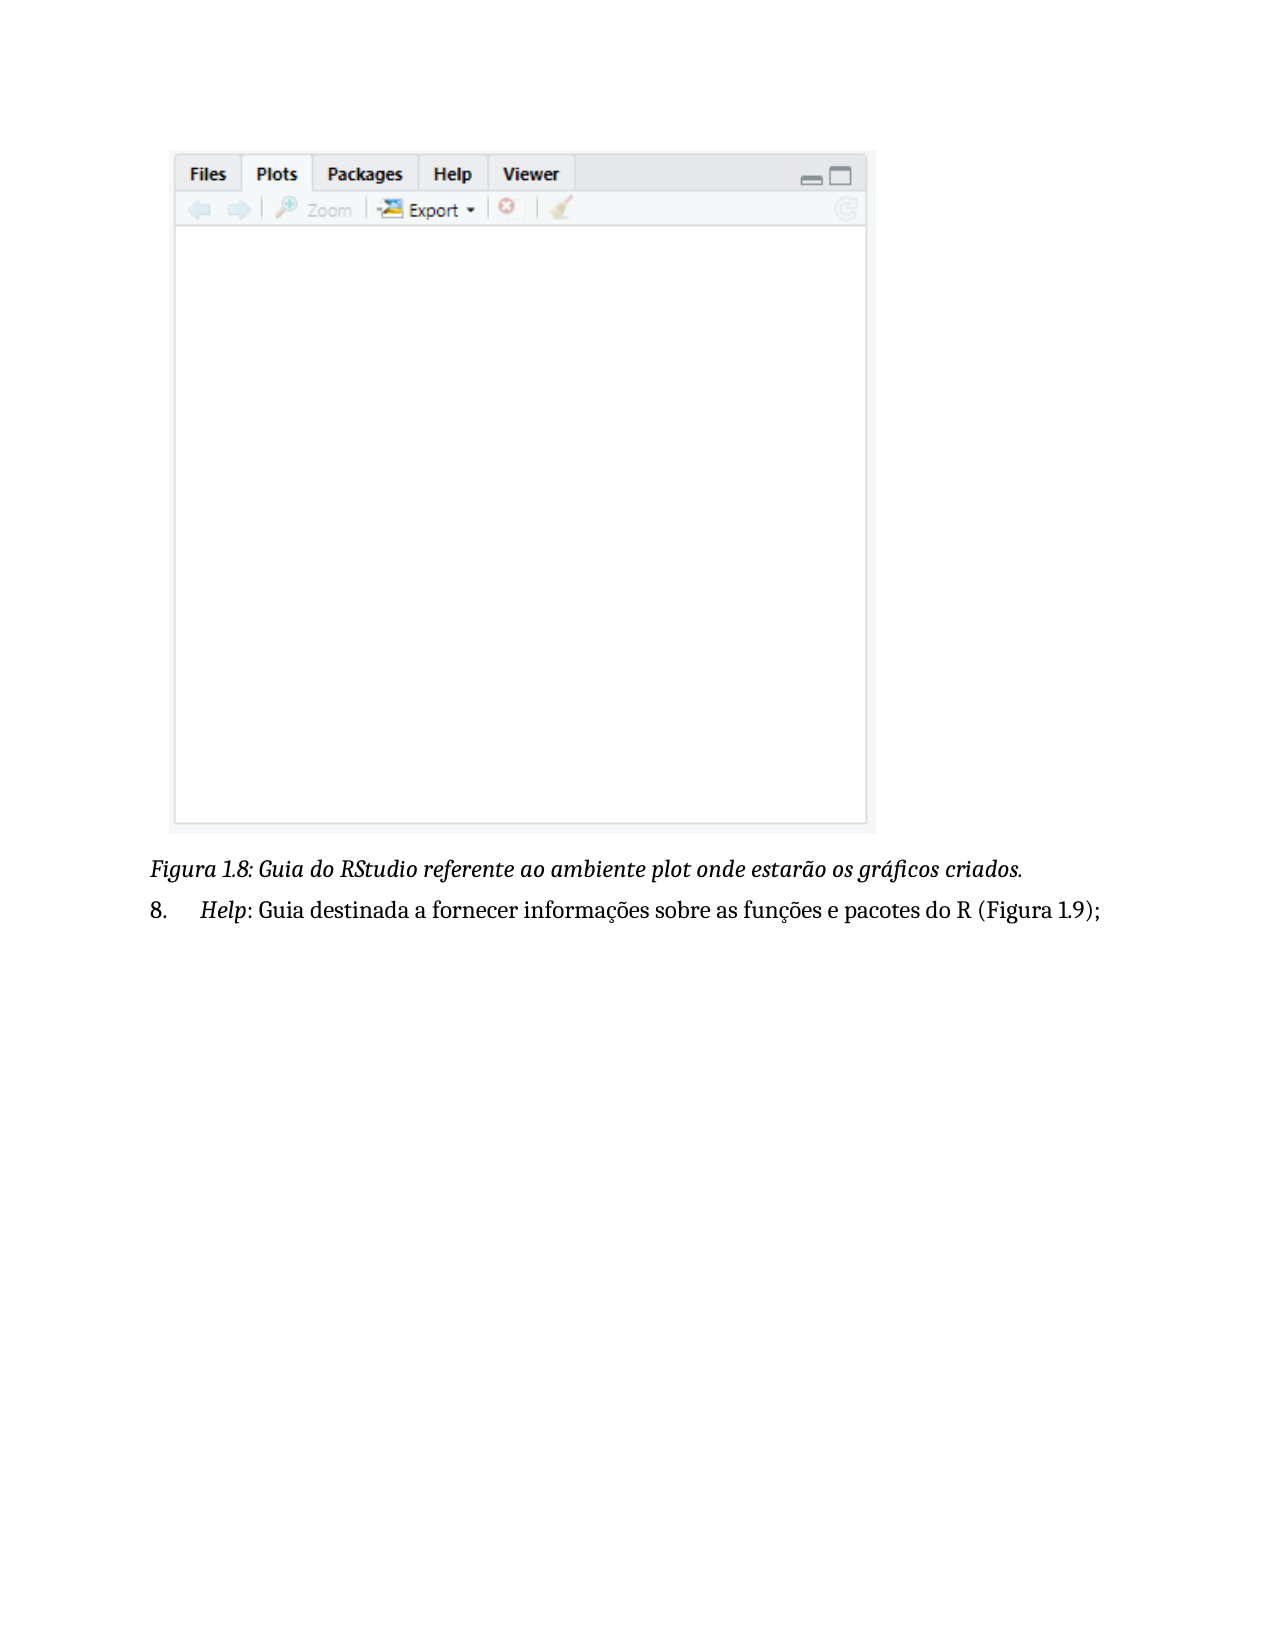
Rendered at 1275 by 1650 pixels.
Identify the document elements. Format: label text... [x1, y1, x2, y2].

picture [168, 150, 877, 834]
list Help: Guia destinada a fornecer informações sobre as funções e pacotes do R (Figura 1.9); [150, 896, 1125, 924]
text Figura 1.8: Guia do RStudio referente ao ambiente plot onde estarão os gráficos criados. [150, 854, 1125, 883]
